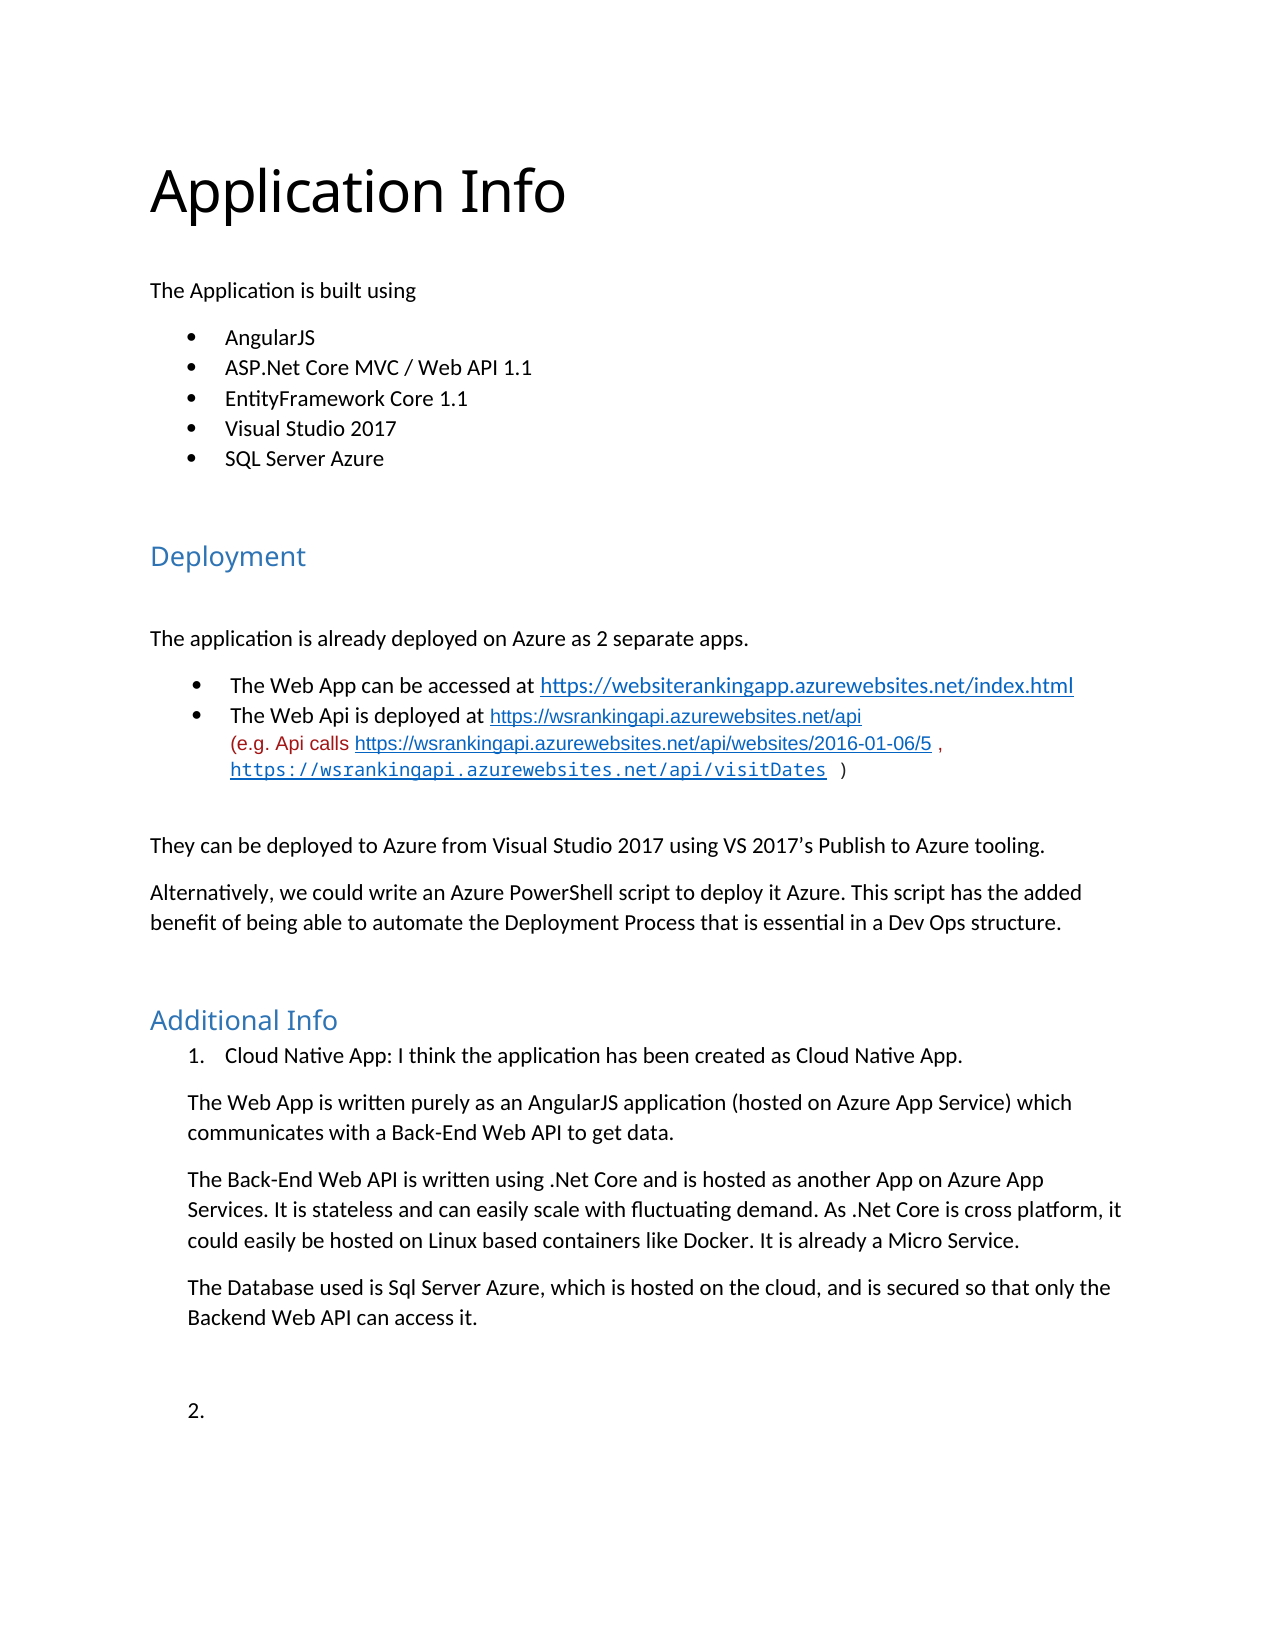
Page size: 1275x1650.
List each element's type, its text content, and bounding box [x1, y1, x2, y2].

text The Web App is written purely as an AngularJS application (hosted on Azure App Service) which communicates with a Back-End Web API to get data. [187, 1088, 1125, 1147]
list The Web App can be accessed at https://websiterankingapp.azurewebsites.net/index.html [193, 671, 1125, 699]
text The Database used is Sql Server Azure, which is hosted on the cloud, and is secured so that only the Backend Web API can access it. [187, 1273, 1125, 1331]
text They can be deployed to Azure from Visual Studio 2017 using VS 2017’s Publish to Azure tooling. [150, 831, 1125, 859]
list Cloud Native App: I think the application has been created as Cloud Native App. [187, 1041, 1125, 1069]
text Alternatively, we could write an Azure PowerShell script to deploy it Azure. This script has the added benefit of being able to automate the Deployment Process that is essential in a Dev Ops structure. [150, 878, 1125, 936]
list Visual Studio 2017 [187, 414, 1125, 442]
text The Back-End Web API is written using .Net Core and is hosted as another App on Azure App Services. It is stateless and can easily scale with fluctuating demand. As .Net Core is cross platform, it could easily be hosted on Linux based containers like Docker. It is already a Micro Service. [187, 1165, 1125, 1254]
subtitle Deployment [150, 538, 1125, 575]
list The Web Api is deployed at https://wsrankingapi.azurewebsites.net/api [193, 702, 1125, 729]
list EntityFramework Core 1.1 [187, 384, 1125, 412]
list (e.g. Api calls https://wsrankingapi.azurewebsites.net/api/websites/2016-01-06/5 , https://wsrankingapi.azurewebsites.net/api/visitDates ) [230, 732, 1125, 782]
list SQL Server Azure [187, 444, 1125, 472]
title Application Info [150, 150, 1125, 229]
list AngularJS [187, 323, 1125, 351]
subtitle Additional Info [150, 1002, 1125, 1038]
list ASP.Net Core MVC / Web API 1.1 [187, 353, 1125, 381]
text The application is already deployed on Azure as 2 separate apps. [150, 624, 1125, 652]
text The Application is built using [150, 276, 1125, 304]
